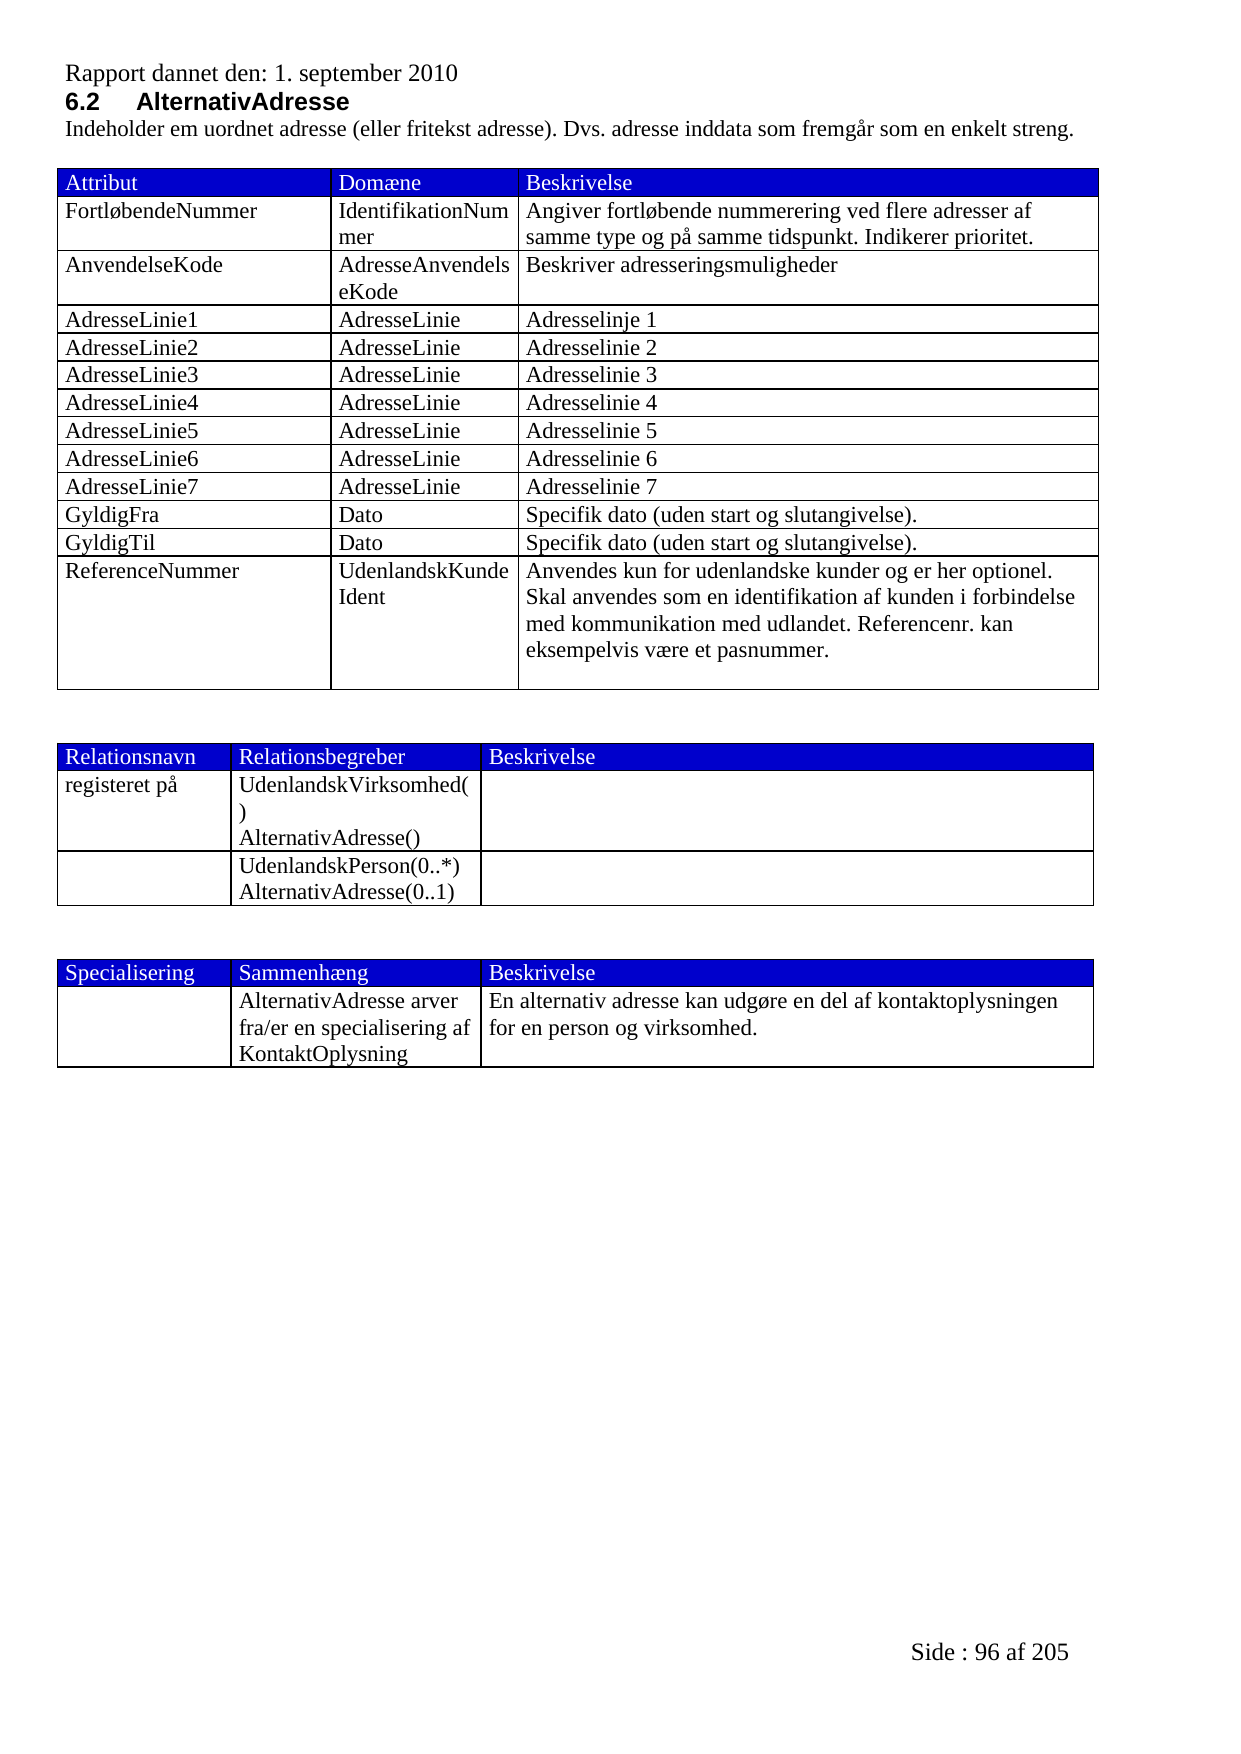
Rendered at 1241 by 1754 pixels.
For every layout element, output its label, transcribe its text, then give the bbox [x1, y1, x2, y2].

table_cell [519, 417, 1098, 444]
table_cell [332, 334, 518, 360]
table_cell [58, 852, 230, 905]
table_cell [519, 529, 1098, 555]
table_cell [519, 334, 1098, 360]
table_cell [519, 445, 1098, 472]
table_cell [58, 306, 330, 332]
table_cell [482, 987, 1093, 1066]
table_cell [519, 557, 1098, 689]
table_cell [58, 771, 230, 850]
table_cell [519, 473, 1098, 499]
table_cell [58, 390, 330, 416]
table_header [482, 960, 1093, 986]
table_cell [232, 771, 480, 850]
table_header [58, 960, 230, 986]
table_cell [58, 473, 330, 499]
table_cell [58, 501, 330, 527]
subtitle AlternativAdresse [65, 87, 1181, 115]
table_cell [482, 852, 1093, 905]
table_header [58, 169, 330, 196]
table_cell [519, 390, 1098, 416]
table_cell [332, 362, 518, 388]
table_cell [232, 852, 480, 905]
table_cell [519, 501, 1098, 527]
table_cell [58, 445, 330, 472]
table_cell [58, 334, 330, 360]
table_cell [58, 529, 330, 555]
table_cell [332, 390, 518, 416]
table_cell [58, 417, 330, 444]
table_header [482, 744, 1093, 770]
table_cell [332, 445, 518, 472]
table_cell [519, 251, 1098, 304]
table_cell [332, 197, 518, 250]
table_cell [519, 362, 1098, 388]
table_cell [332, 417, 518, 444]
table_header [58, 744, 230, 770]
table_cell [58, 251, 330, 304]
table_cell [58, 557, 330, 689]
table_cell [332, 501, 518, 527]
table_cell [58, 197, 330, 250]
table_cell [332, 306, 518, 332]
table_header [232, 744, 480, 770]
text Indeholder em uordnet adresse (eller fritekst adresse). Dvs. adresse inddata som fremgår som en enkelt streng. [65, 115, 1181, 142]
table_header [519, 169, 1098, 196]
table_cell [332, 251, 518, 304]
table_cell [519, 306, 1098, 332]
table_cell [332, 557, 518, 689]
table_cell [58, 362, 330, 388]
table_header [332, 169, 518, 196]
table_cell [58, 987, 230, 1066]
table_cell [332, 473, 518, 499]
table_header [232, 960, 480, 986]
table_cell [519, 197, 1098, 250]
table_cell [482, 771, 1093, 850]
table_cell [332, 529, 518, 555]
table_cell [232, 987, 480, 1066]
